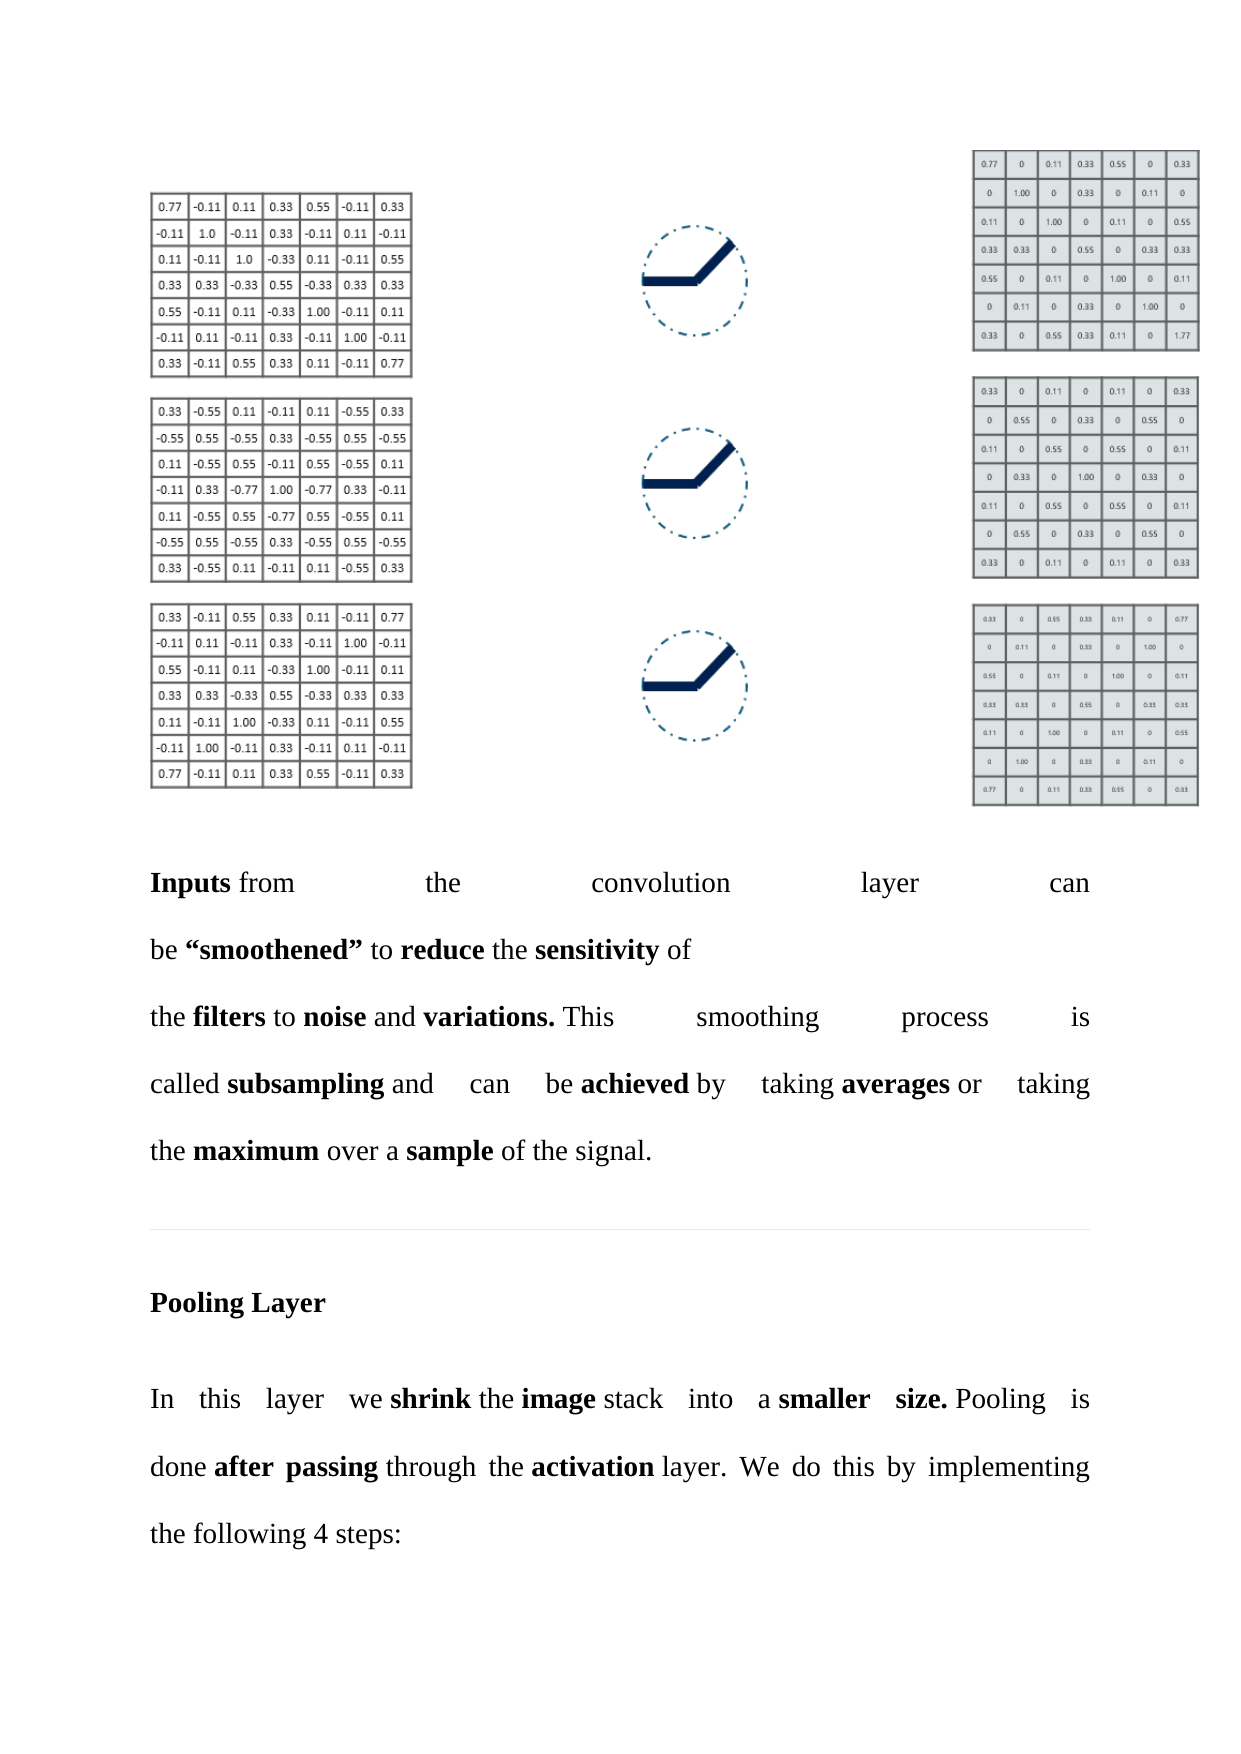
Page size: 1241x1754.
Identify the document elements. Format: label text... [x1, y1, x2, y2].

text In this layer we shrink the image stack into a smaller size. Pooling is done after passing through the activation layer. We do this by implementing the following 4 steps: [150, 1382, 1090, 1549]
text Pooling Layer [150, 1285, 1090, 1319]
text Inputs from the convolution layer can be “smoothened” to reduce the sensitivity of the filters to noise and variations. This smoothing process is called subsampling and can be achieved by taking averages or taking the maximum over a sample of the signal. [150, 865, 1090, 1167]
picture [150, 150, 1200, 808]
